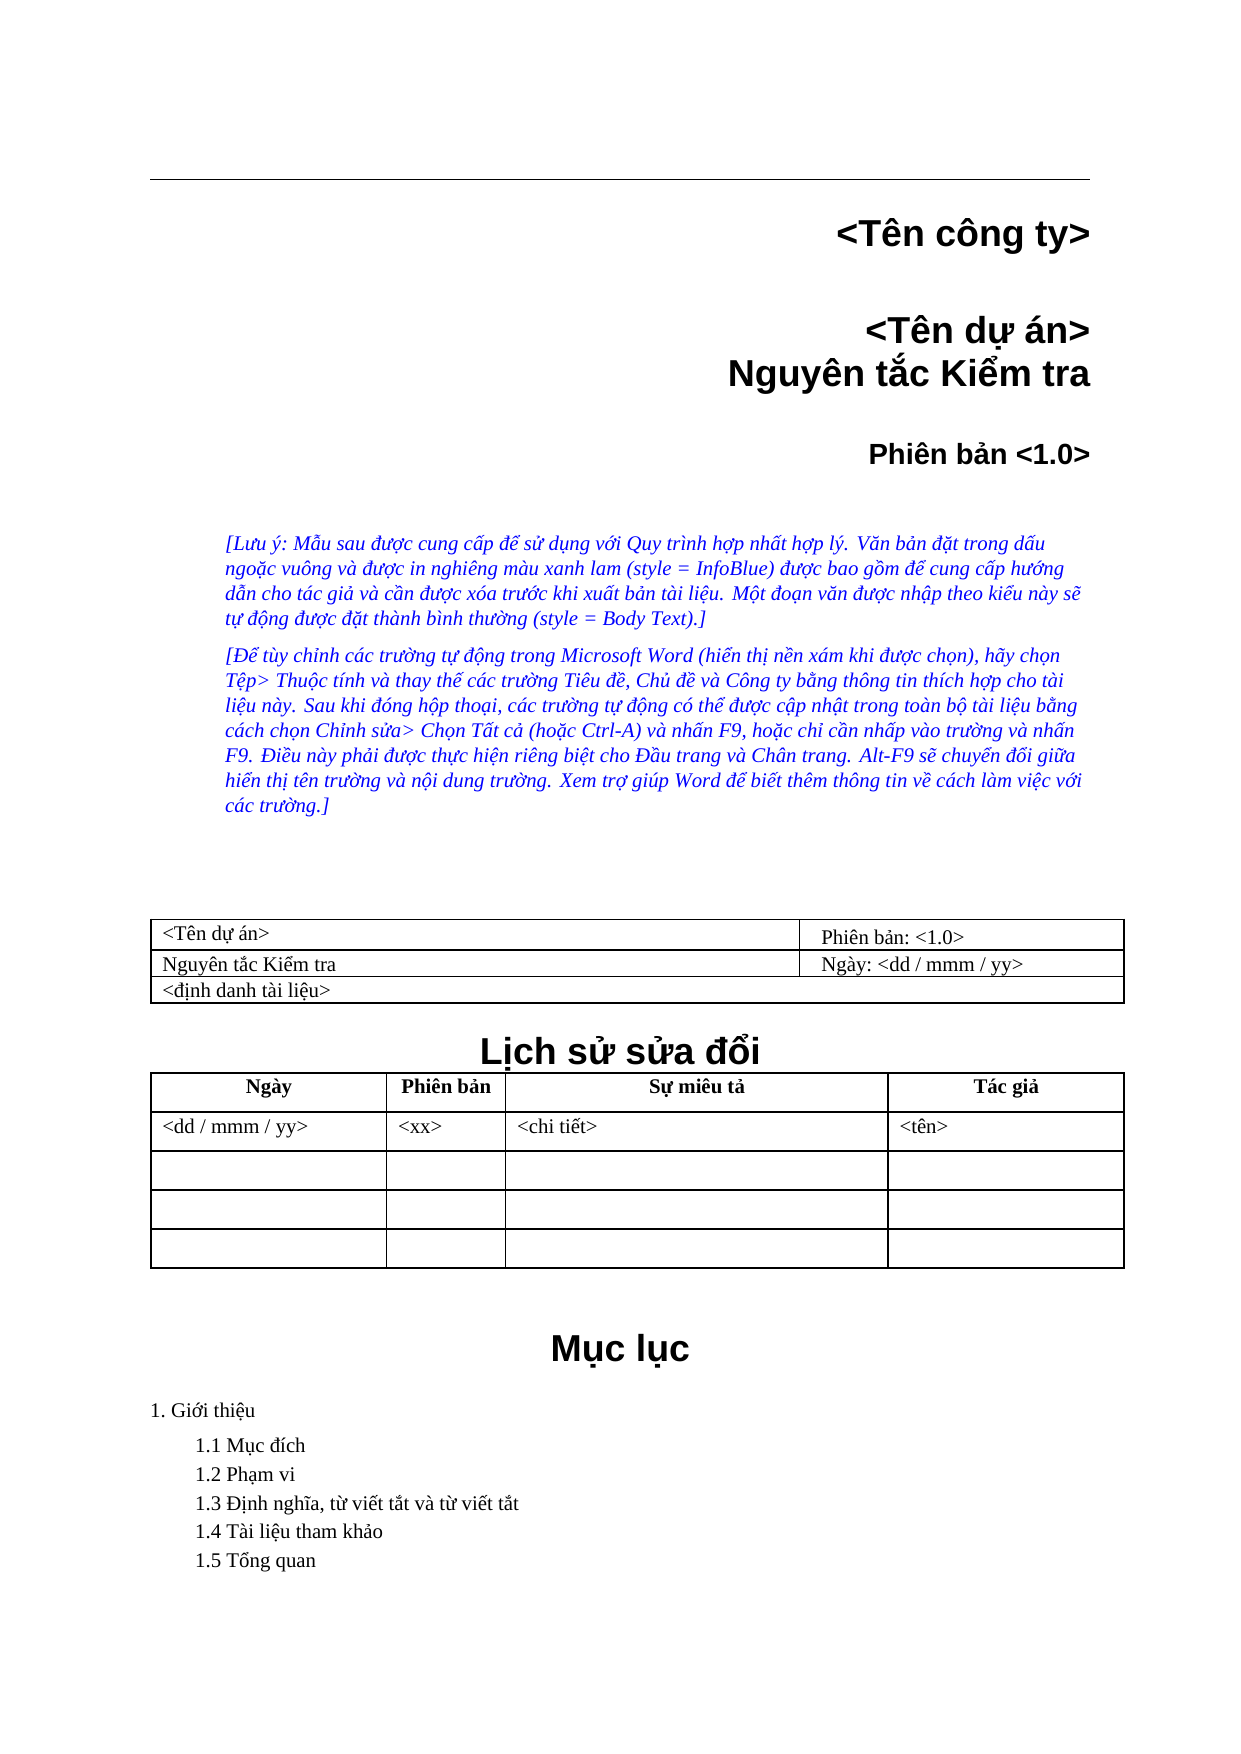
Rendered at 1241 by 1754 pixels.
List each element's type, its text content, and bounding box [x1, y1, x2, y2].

table_header Ngày [152, 1074, 386, 1111]
text [Lưu ý: Mẫu sau được cung cấp để sử dụng với Quy trình hợp nhất hợp lý. Văn bản đặt trong dấu ngoặc vuông và được in nghiêng màu xanh lam (style = InfoBlue) được bao gồm để cung cấp hướng dẫn cho tác giả và cần được xóa trước khi xuất bản tài liệu. Một đoạn văn được nhập theo kiểu này sẽ tự động được đặt thành bình thường (style = Body Text).] [225, 529, 1090, 629]
table_cell [152, 1191, 386, 1228]
table_cell <dd / mmm / yy> [152, 1113, 386, 1150]
table_cell Ngày: <dd / mmm / yy> [800, 951, 1123, 976]
table_cell [889, 1230, 1123, 1267]
table_cell [152, 1152, 386, 1189]
text Phiên bản <1.0> [150, 437, 1090, 471]
table_cell [506, 1152, 887, 1189]
text 1.4 Tài liệu tham khảo [195, 1516, 1015, 1544]
table_cell [506, 1191, 887, 1228]
text 1. Giới thiệu [150, 1394, 1015, 1423]
table_cell [387, 1152, 505, 1189]
text <Tên công ty> [150, 211, 1090, 254]
text 1.5 Tổng quan [195, 1544, 1015, 1573]
table_cell [387, 1191, 505, 1228]
table_header Sự miêu tả [506, 1074, 887, 1111]
text 1.3 Định nghĩa, từ viết tắt và từ viết tắt [195, 1487, 1015, 1516]
table_cell <chi tiết> [506, 1113, 887, 1150]
text 1.2 Phạm vi [195, 1458, 1015, 1487]
text [Để tùy chỉnh các trường tự động trong Microsoft Word (hiển thị nền xám khi được chọn), hãy chọn Tệp> Thuộc tính và thay thế các trường Tiêu đề, Chủ đề và Công ty bằng thông tin thích hợp cho tài liệu này. Sau khi đóng hộp thoại, các trường tự động có thể được cập nhật trong toàn bộ tài liệu bằng cách chọn Chỉnh sửa> Chọn Tất cả (hoặc Ctrl-A) và nhấn F9, hoặc chỉ cần nhấp vào trường và nhấn F9. Điều này phải được thực hiện riêng biệt cho Đầu trang và Chân trang. Alt-F9 sẽ chuyển đổi giữa hiển thị tên trường và nội dung trường. Xem trợ giúp Word để biết thêm thông tin về cách làm việc với các trường.] [225, 642, 1090, 817]
table_cell [152, 1230, 386, 1267]
table_cell [387, 1230, 505, 1267]
text <Tên dự án> [150, 308, 1090, 351]
table_cell <xx> [387, 1113, 505, 1150]
text Mục lục [150, 1294, 1090, 1369]
table_cell [889, 1152, 1123, 1189]
table_cell <định danh tài liệu> [152, 977, 1123, 1002]
text Nguyên tắc Kiểm tra [150, 351, 1090, 394]
table_cell [889, 1191, 1123, 1228]
table_cell Nguyên tắc Kiểm tra [152, 951, 799, 976]
table_header Tác giả [889, 1074, 1123, 1111]
text 1.1 Mục đích [195, 1429, 1015, 1458]
table_cell [506, 1230, 887, 1267]
table_header Phiên bản [387, 1074, 505, 1111]
table_cell <tên> [889, 1113, 1123, 1150]
table_header Phiên bản: <1.0> [800, 920, 1123, 949]
table_header <Tên dự án> [152, 920, 799, 949]
text Lịch sử sửa đổi [150, 1029, 1090, 1072]
